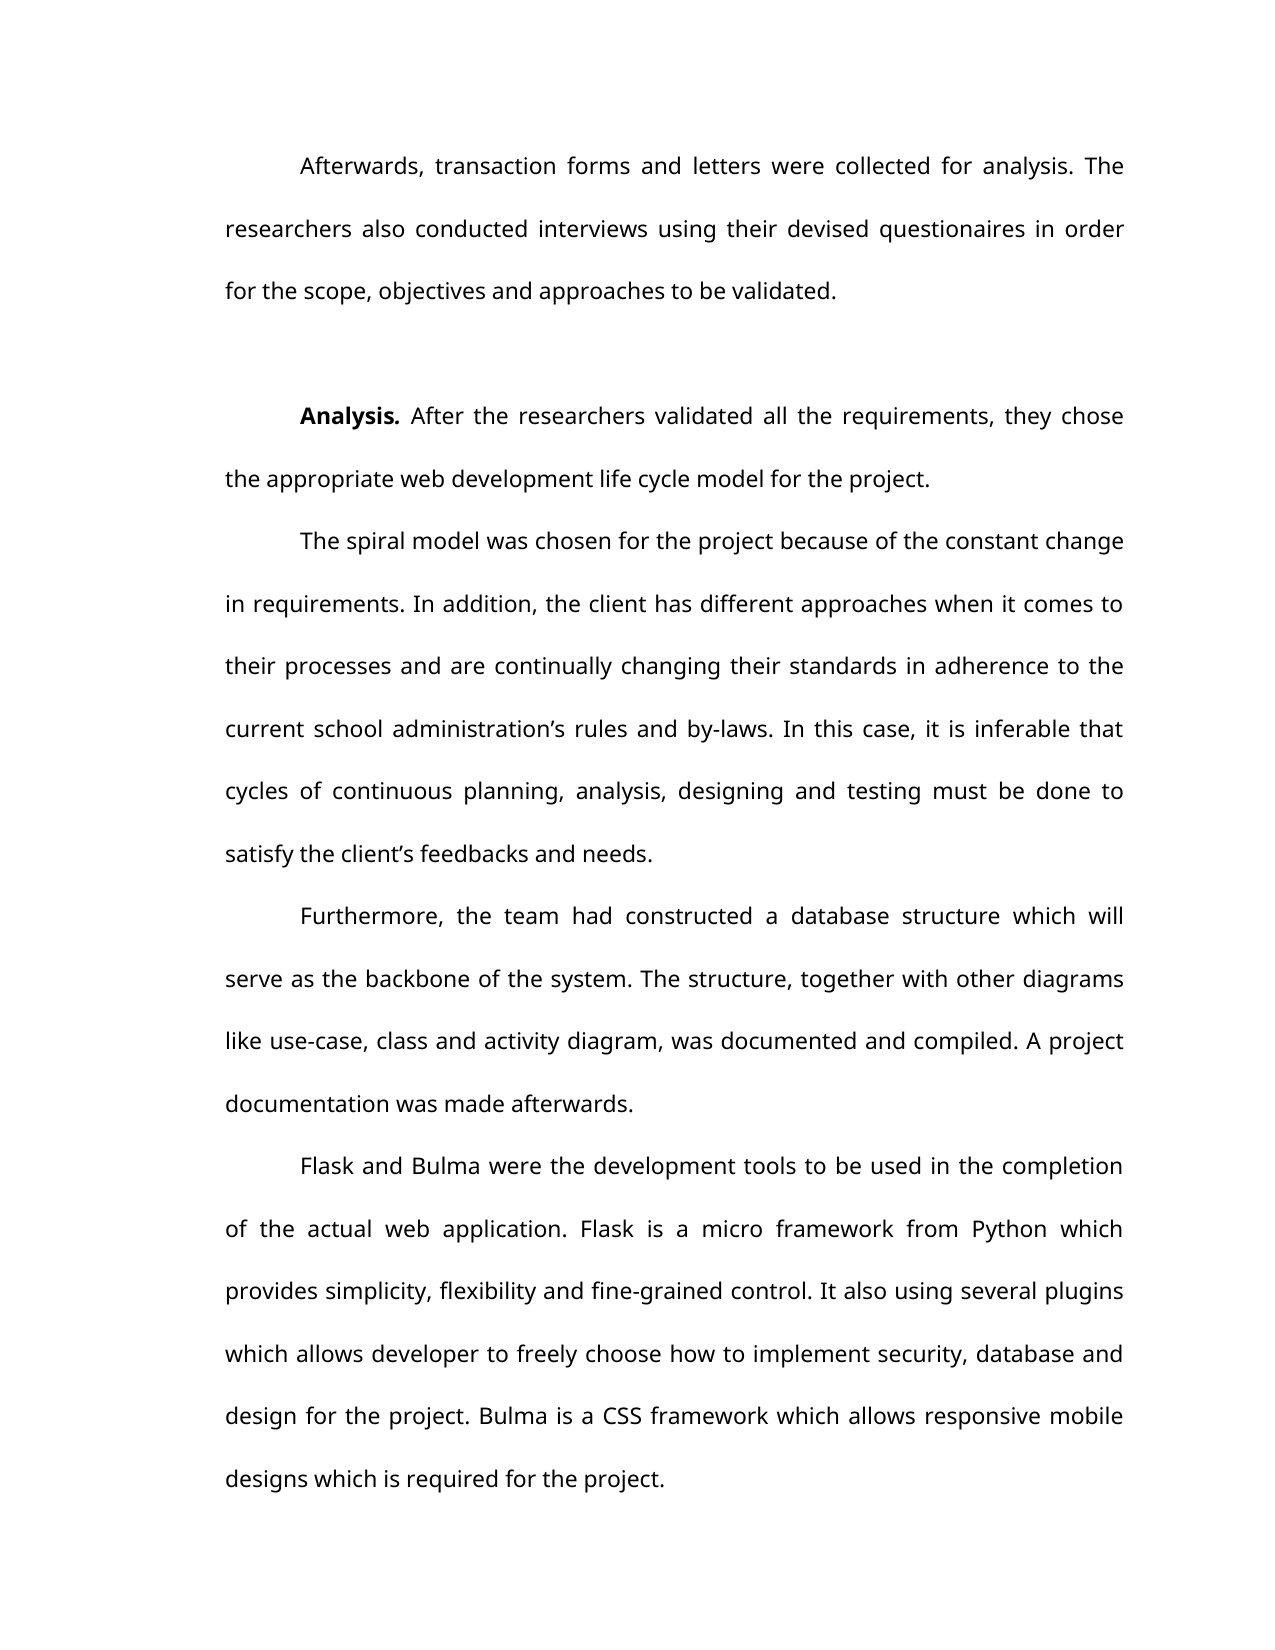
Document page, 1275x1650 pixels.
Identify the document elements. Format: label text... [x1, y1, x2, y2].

text Furthermore, the team had constructed a database structure which will serve as the backbone of the system. The structure, together with other diagrams like use-case, class and activity diagram, was documented and compiled. A project documentation was made afterwards. [225, 900, 1125, 1119]
text The spiral model was chosen for the project because of the constant change in requirements. In addition, the client has different approaches when it comes to their processes and are continually changing their standards in adherence to the current school administration’s rules and by-laws. In this case, it is inferable that cycles of continuous planning, analysis, designing and testing must be done to satisfy the client’s feedbacks and needs. [225, 525, 1125, 869]
text Afterwards, transaction forms and letters were collected for analysis. The researchers also conducted interviews using their devised questionaires in order for the scope, objectives and approaches to be validated. [225, 150, 1125, 306]
text Analysis. After the researchers validated all the requirements, they chose the appropriate web development life cycle model for the project. [225, 400, 1125, 494]
text Flask and Bulma were the development tools to be used in the completion of the actual web application. Flask is a micro framework from Python which provides simplicity, flexibility and fine-grained control. It also using several plugins which allows developer to freely choose how to implement security, database and design for the project. Bulma is a CSS framework which allows responsive mobile designs which is required for the project. [225, 1150, 1125, 1494]
